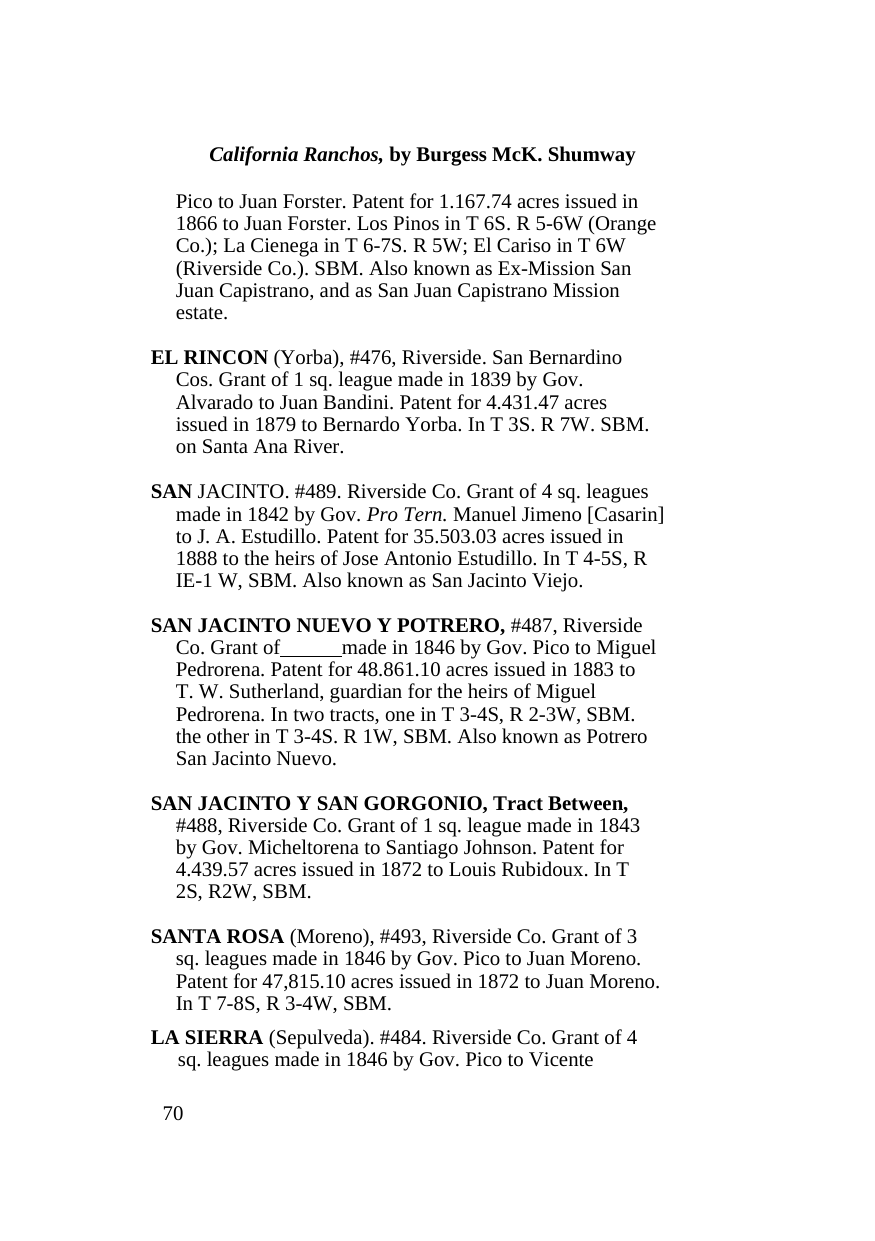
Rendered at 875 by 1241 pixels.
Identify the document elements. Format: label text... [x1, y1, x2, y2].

text #488, Riverside Co. Grant of 1 sq. league made in 1843 [151, 814, 713, 837]
text made in 1842 by Gov. Pro Tern. Manuel Jimeno [Casarin] [151, 503, 713, 526]
text (Riverside Co.). SBM. Also known as Ex-Mission San [151, 257, 713, 279]
text Pico to Juan Forster. Patent for 1.167.74 acres issued in [151, 189, 713, 213]
text estate. [151, 302, 713, 324]
text sq. leagues made in 1846 by Gov. Pico to Vicente [151, 1049, 713, 1071]
text 4.439.57 acres issued in 1872 to Louis Rubidoux. In T [151, 859, 713, 881]
text In T 7-8S, R 3-4W, SBM. [151, 993, 713, 1015]
subtitle SAN JACINTO Y SAN GORGONIO, Tract Between, [151, 791, 713, 814]
text T. W. Sutherland, guardian for the heirs of Miguel [151, 681, 713, 703]
text Co. Grant of made in 1846 by Gov. Pico to Miguel [151, 637, 713, 659]
text 2S, R2W, SBM. [151, 881, 713, 903]
text SANTA ROSA (Moreno), #493, Riverside Co. Grant of 3 [151, 924, 713, 948]
text EL RINCON (Yorba), #476, Riverside. San Bernardino [151, 345, 713, 369]
text issued in 1879 to Bernardo Yorba. In T 3S. R 7W. SBM. [151, 414, 713, 436]
text on Santa Ana River. [151, 436, 713, 458]
text Pedrorena. In two tracts, one in T 3-4S, R 2-3W, SBM. [151, 703, 713, 726]
text Cos. Grant of 1 sq. league made in 1839 by Gov. [151, 369, 713, 391]
text 1888 to the heirs of Jose Antonio Estudillo. In T 4-5S, R [151, 548, 713, 570]
text Patent for 47,815.10 acres issued in 1872 to Juan Moreno. [151, 970, 713, 993]
text 1866 to Juan Forster. Los Pinos in T 6S. R 5-6W (Orange [151, 213, 713, 235]
text SAN JACINTO NUEVO Y POTRERO, #487, Riverside [151, 613, 713, 637]
text LA SIERRA (Sepulveda). #484. Riverside Co. Grant of 4 [151, 1025, 713, 1049]
text Pedrorena. Patent for 48.861.10 acres issued in 1883 to [151, 659, 713, 681]
text San Jacinto Nuevo. [151, 748, 713, 770]
text the other in T 3-4S. R 1W, SBM. Also known as Potrero [151, 726, 713, 748]
text Co.); La Cienega in T 6-7S. R 5W; El Cariso in T 6W [151, 235, 713, 257]
text IE-1 W, SBM. Also known as San Jacinto Viejo. [151, 570, 713, 592]
text sq. leagues made in 1846 by Gov. Pico to Juan Moreno. [151, 948, 713, 970]
text Alvarado to Juan Bandini. Patent for 4.431.47 acres [151, 391, 713, 414]
text by Gov. Micheltorena to Santiago Johnson. Patent for [151, 837, 713, 859]
text to J. A. Estudillo. Patent for 35.503.03 acres issued in [151, 526, 713, 548]
text SAN JACINTO. #489. Riverside Co. Grant of 4 sq. leagues [151, 479, 713, 503]
text Juan Capistrano, and as San Juan Capistrano Mission [151, 279, 713, 302]
